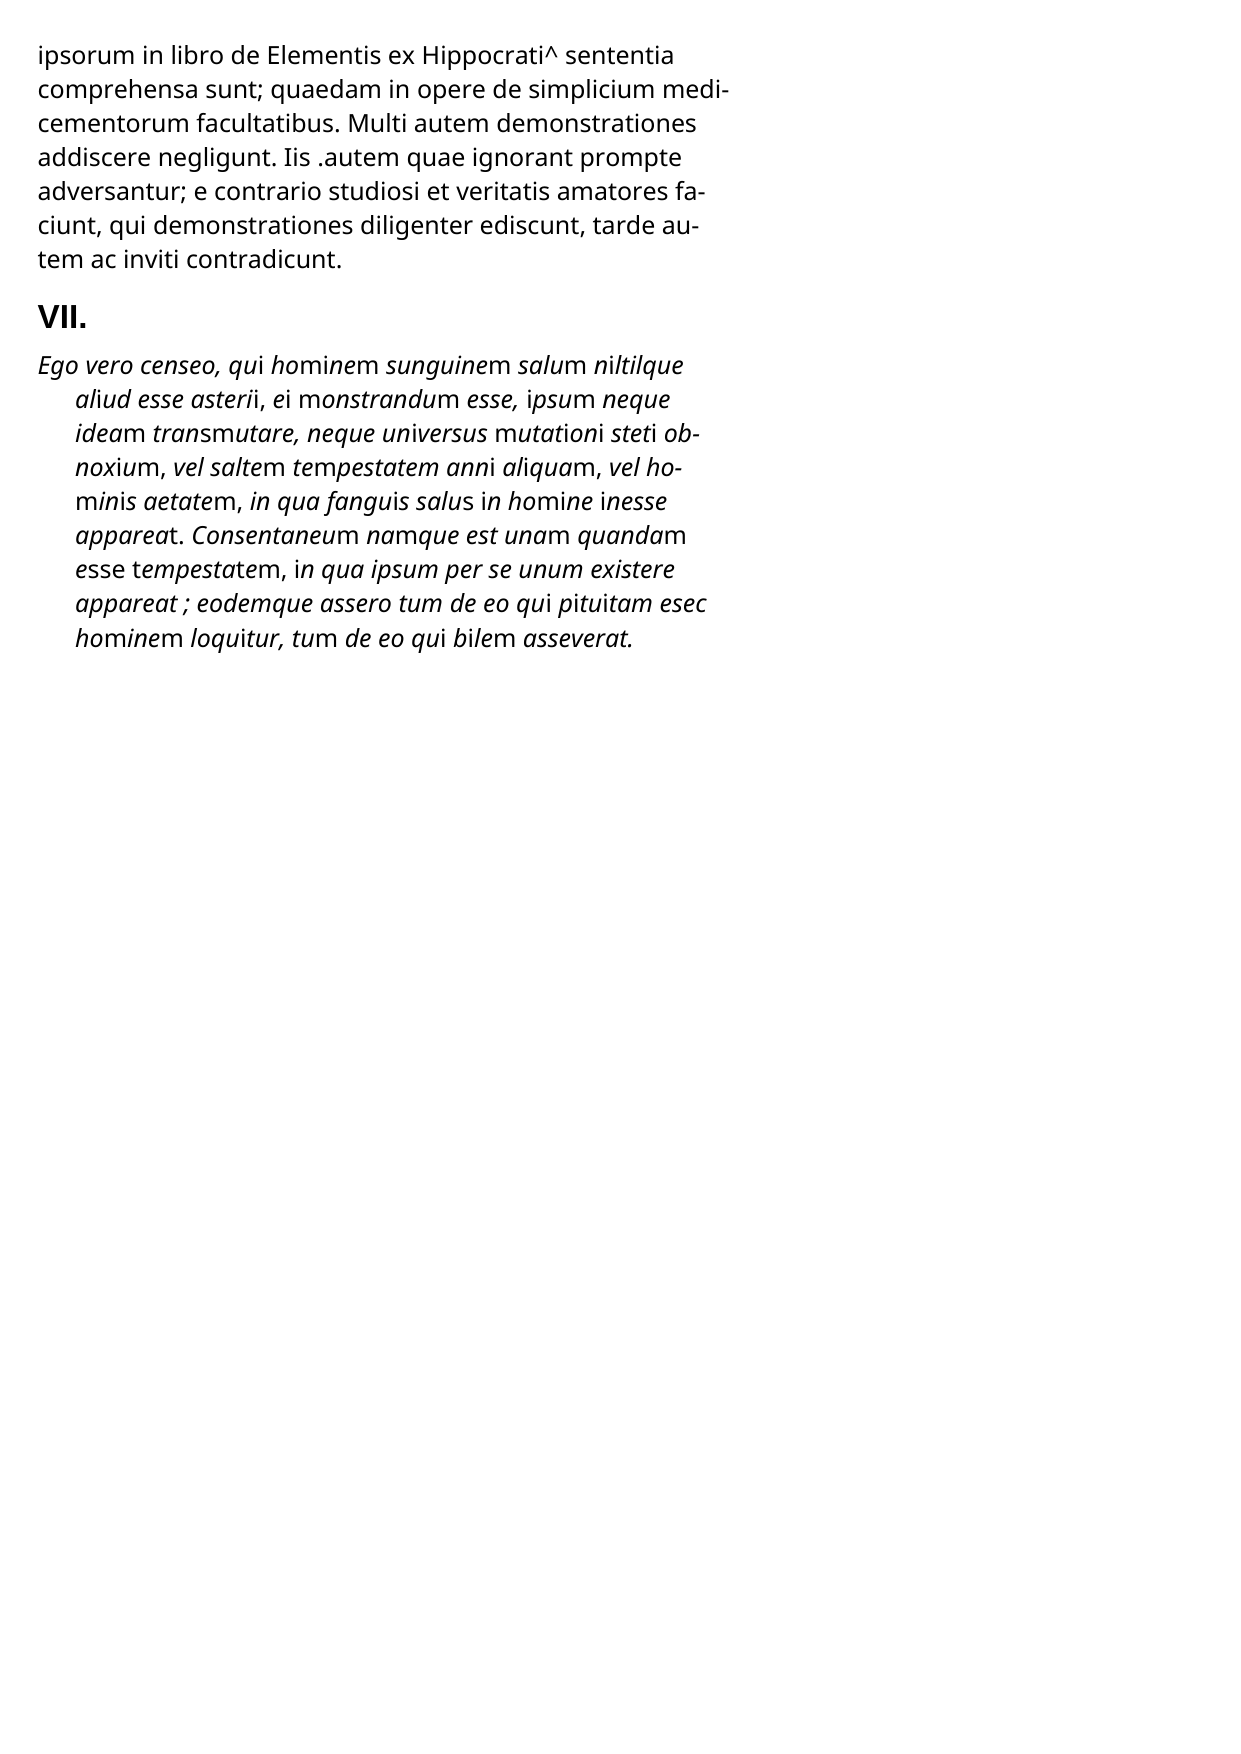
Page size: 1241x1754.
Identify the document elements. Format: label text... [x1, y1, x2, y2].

text ipsorum in libro de Elementis ex Hippocrati^ sententia comprehensa sunt; quaedam in opere de simplicium medi- cementorum facultatibus. Multi autem demonstrationes addiscere negligunt. Iis .autem quae ignorant prompte adversantur; e contrario studiosi et veritatis amatores fa- ciunt, qui demonstrationes diligenter ediscunt, tarde au- tem ac inviti contradicunt. [37, 37, 1203, 276]
subtitle VII. [37, 297, 1203, 335]
text Ego vero censeo, qui hominem sunguinem salum niltilque aliud esse asterii, ei monstrandum esse, ipsum neque ideam transmutare, neque universus mutationi steti ob- noxium, vel saltem tempestatem anni aliquam, vel ho- minis aetatem, in qua fanguis salus in homine inesse appareat. Consentaneum namque est unam quandam esse tempestatem, in qua ipsum per se unum existere appareat ; eodemque assero tum de eo qui pituitam esec hominem loquitur, tum de eo qui bilem asseverat. [37, 348, 1203, 654]
